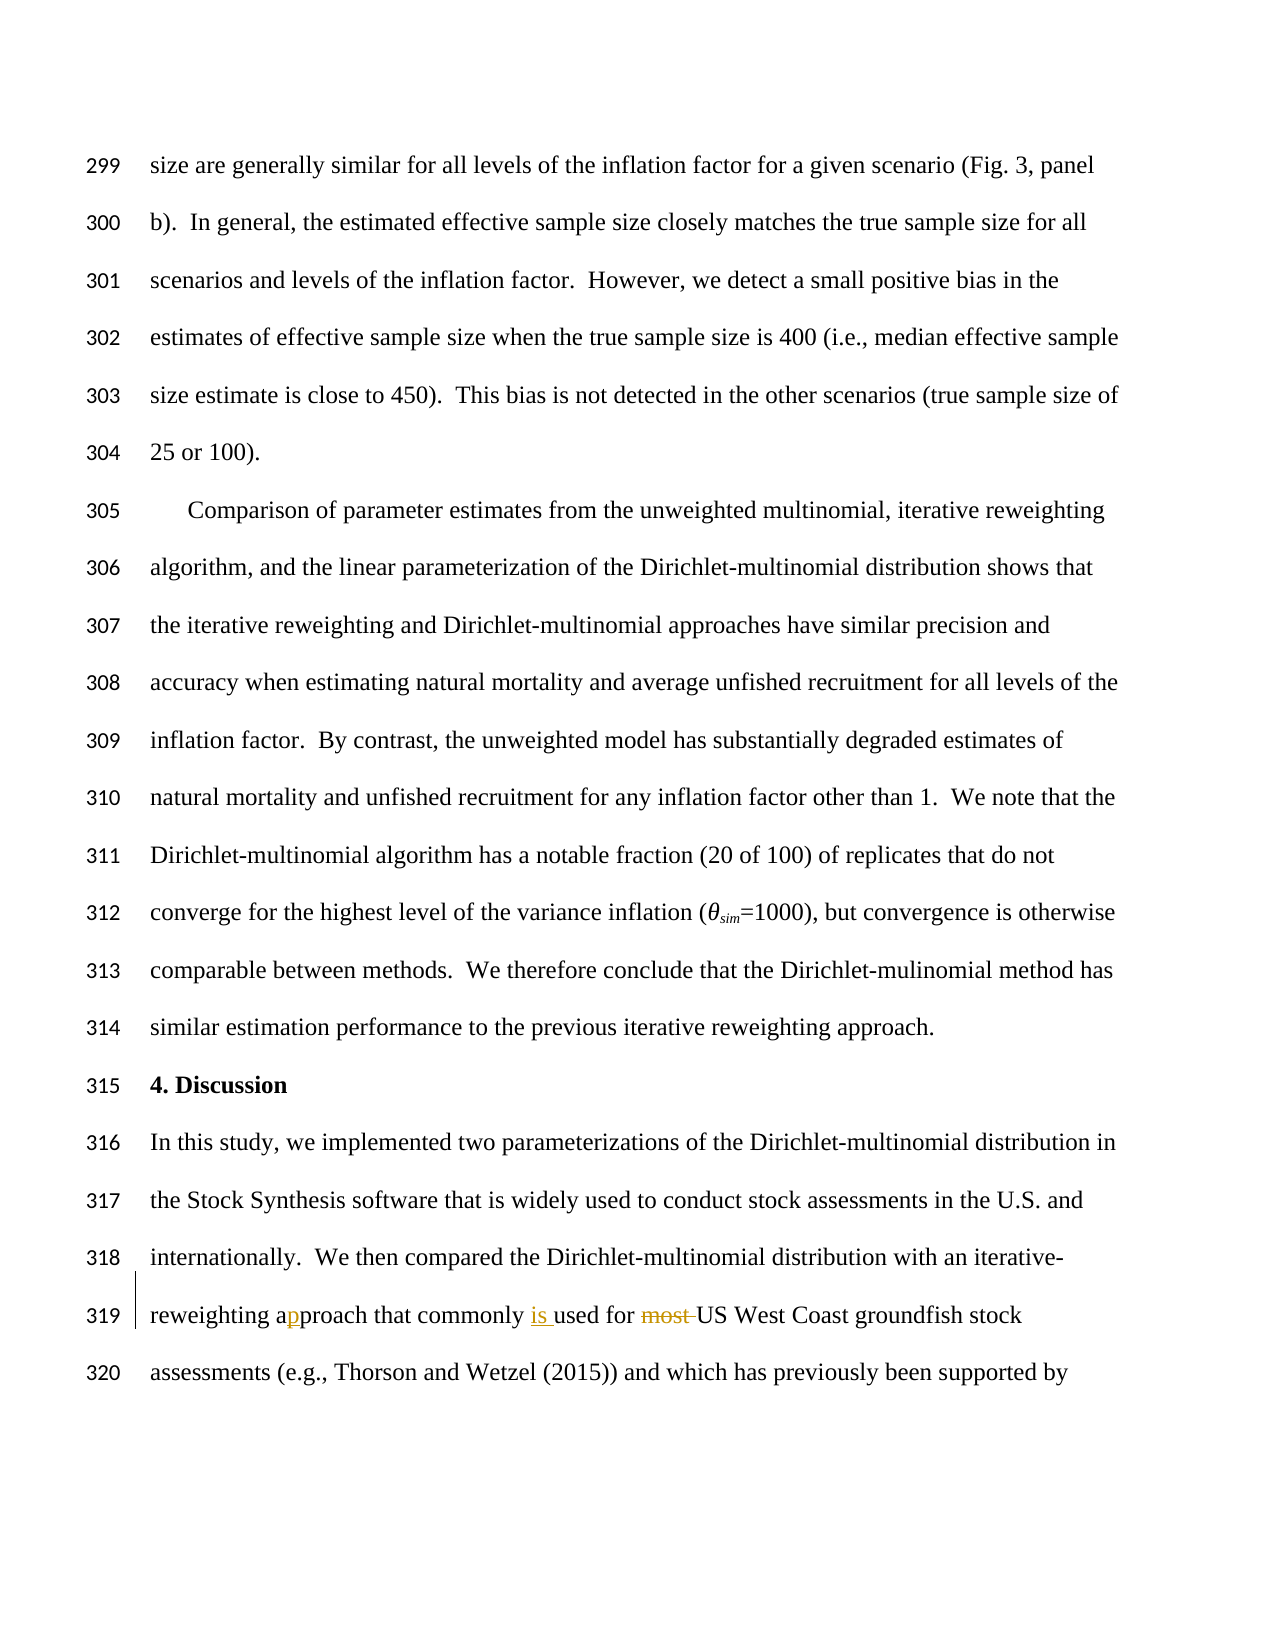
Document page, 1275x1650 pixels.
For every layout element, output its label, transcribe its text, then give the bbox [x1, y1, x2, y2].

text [150, 1127, 1125, 1386]
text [150, 150, 1125, 466]
text Comparison of parameter estimates from the unweighted multinomial, iterative reweighting algorithm, and the linear parameterization of the Dirichlet-multinomial distribution shows that the iterative reweighting and Dirichlet-multinomial approaches have similar precision and accuracy when estimating natural mortality and average unfished recruitment for all levels of the inflation factor. By contrast, the unweighted model has substantially degraded estimates of natural mortality and unfished recruitment for any inflation factor other than 1. We note that the Dirichlet-multinomial algorithm has a notable fraction (20 of 100) of replicates that do not converge for the highest level of the variance inflation (θsim=1000), but convergence is otherwise comparable between methods. We therefore conclude that the Dirichlet-mulinomial method has similar estimation performance to the previous iterative reweighting approach. [150, 495, 1125, 1041]
text 4. Discussion [150, 1070, 1125, 1099]
